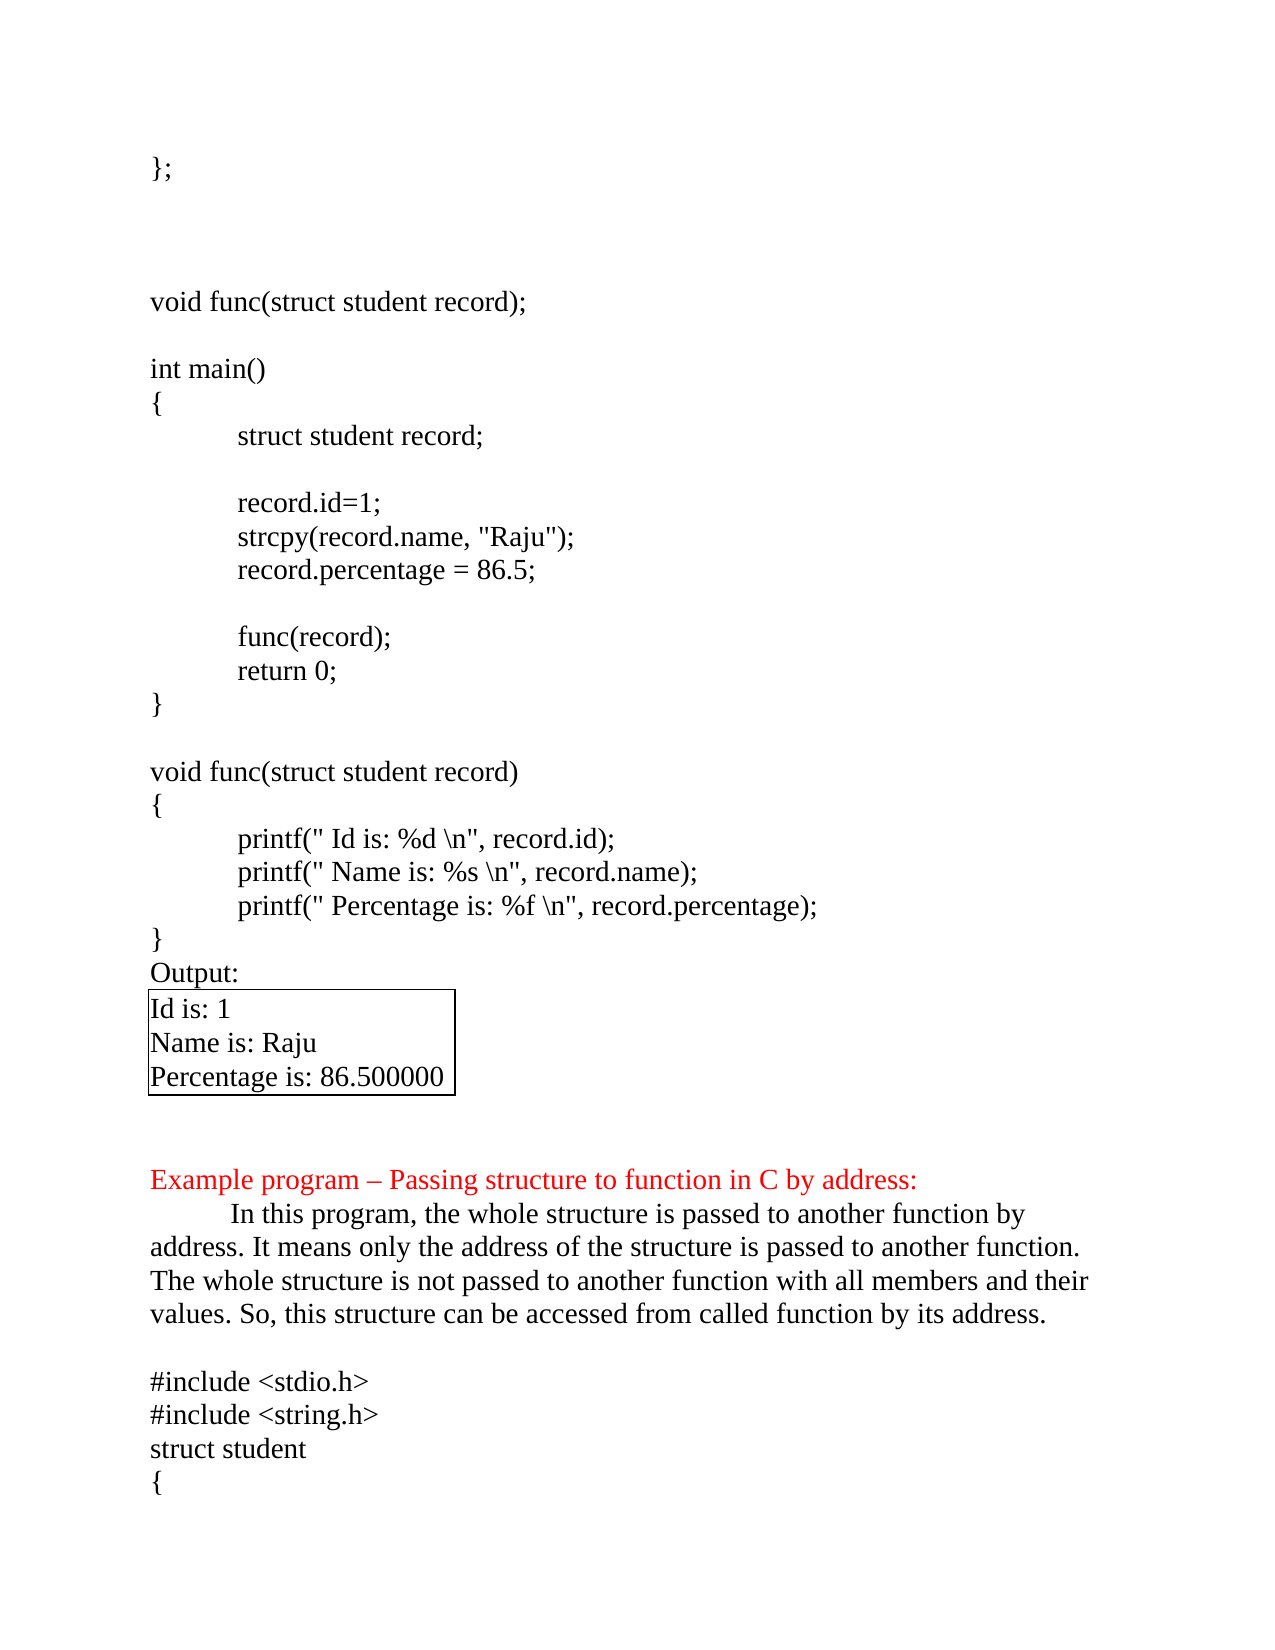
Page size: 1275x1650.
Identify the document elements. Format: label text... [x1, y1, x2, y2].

text #include <stdio.h> [150, 1364, 1125, 1397]
text printf(" Name is: %s \n", record.name); [150, 854, 1125, 888]
text printf(" Id is: %d \n", record.id); [150, 821, 1125, 854]
text strcpy(record.name, "Raju"); [150, 519, 1125, 552]
text { [150, 787, 1125, 821]
text record.id=1; [150, 485, 1125, 519]
text } [150, 687, 1125, 720]
text record.percentage = 86.5; [150, 552, 1125, 586]
text int main() [150, 351, 1125, 385]
text func(record); [150, 619, 1125, 653]
text void func(struct student record) [150, 754, 1125, 787]
text Example program – Passing structure to function in C by address: [150, 1162, 1125, 1196]
table_header Id is: 1 Name is: Raju Percentage is: 86.500000 [149, 990, 454, 1094]
text { [150, 385, 1125, 418]
text { [150, 1464, 1125, 1498]
text } [150, 921, 1125, 955]
text In this program, the whole structure is passed to another function by address. It means only the address of the structure is passed to another function. The whole structure is not passed to another function with all members and their values. So, this structure can be accessed from called function by its address. [150, 1196, 1125, 1330]
text struct student [150, 1431, 1125, 1464]
text void func(struct student record); [150, 284, 1125, 318]
text return 0; [150, 653, 1125, 687]
text #include <string.h> [150, 1397, 1125, 1431]
text }; [150, 150, 1125, 183]
text Output: [150, 955, 1125, 988]
text printf(" Percentage is: %f \n", record.percentage); [150, 888, 1125, 921]
text struct student record; [150, 418, 1125, 452]
